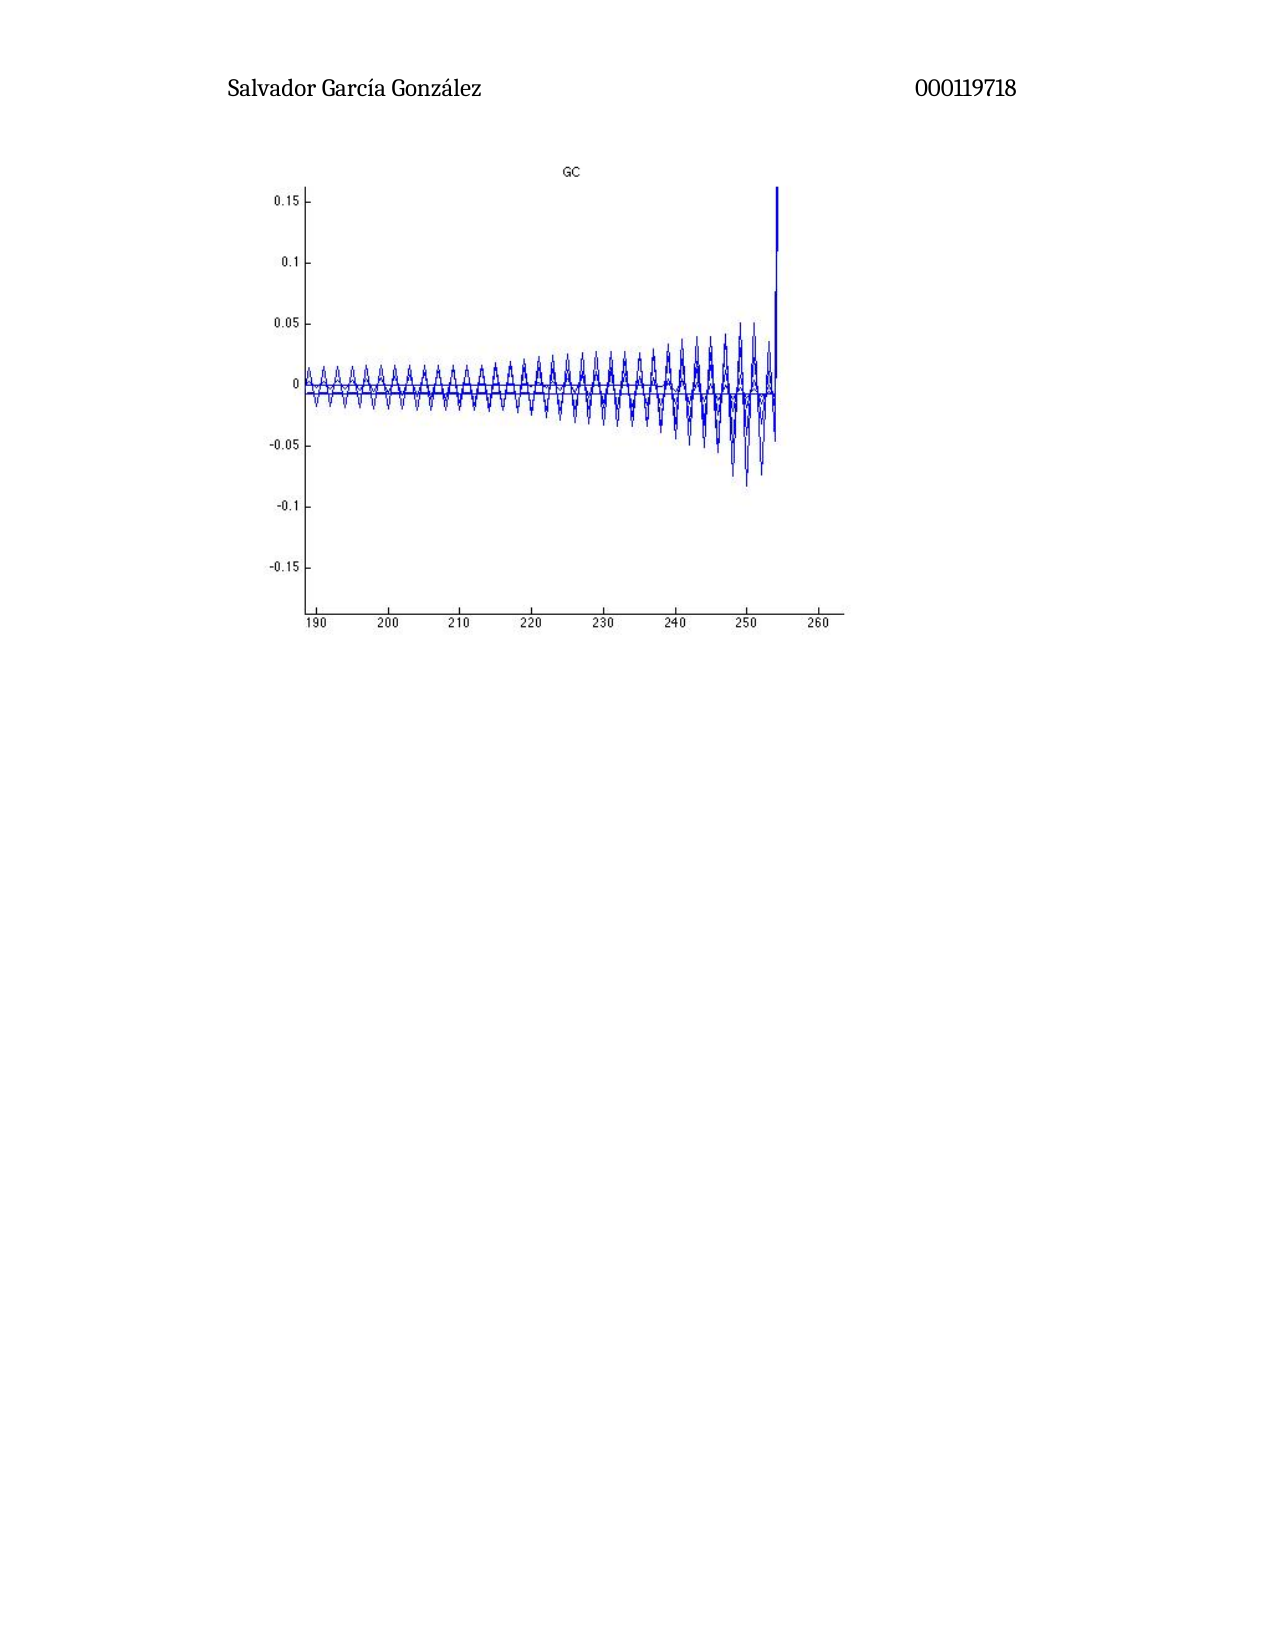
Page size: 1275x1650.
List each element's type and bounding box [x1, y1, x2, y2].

picture [214, 147, 909, 671]
